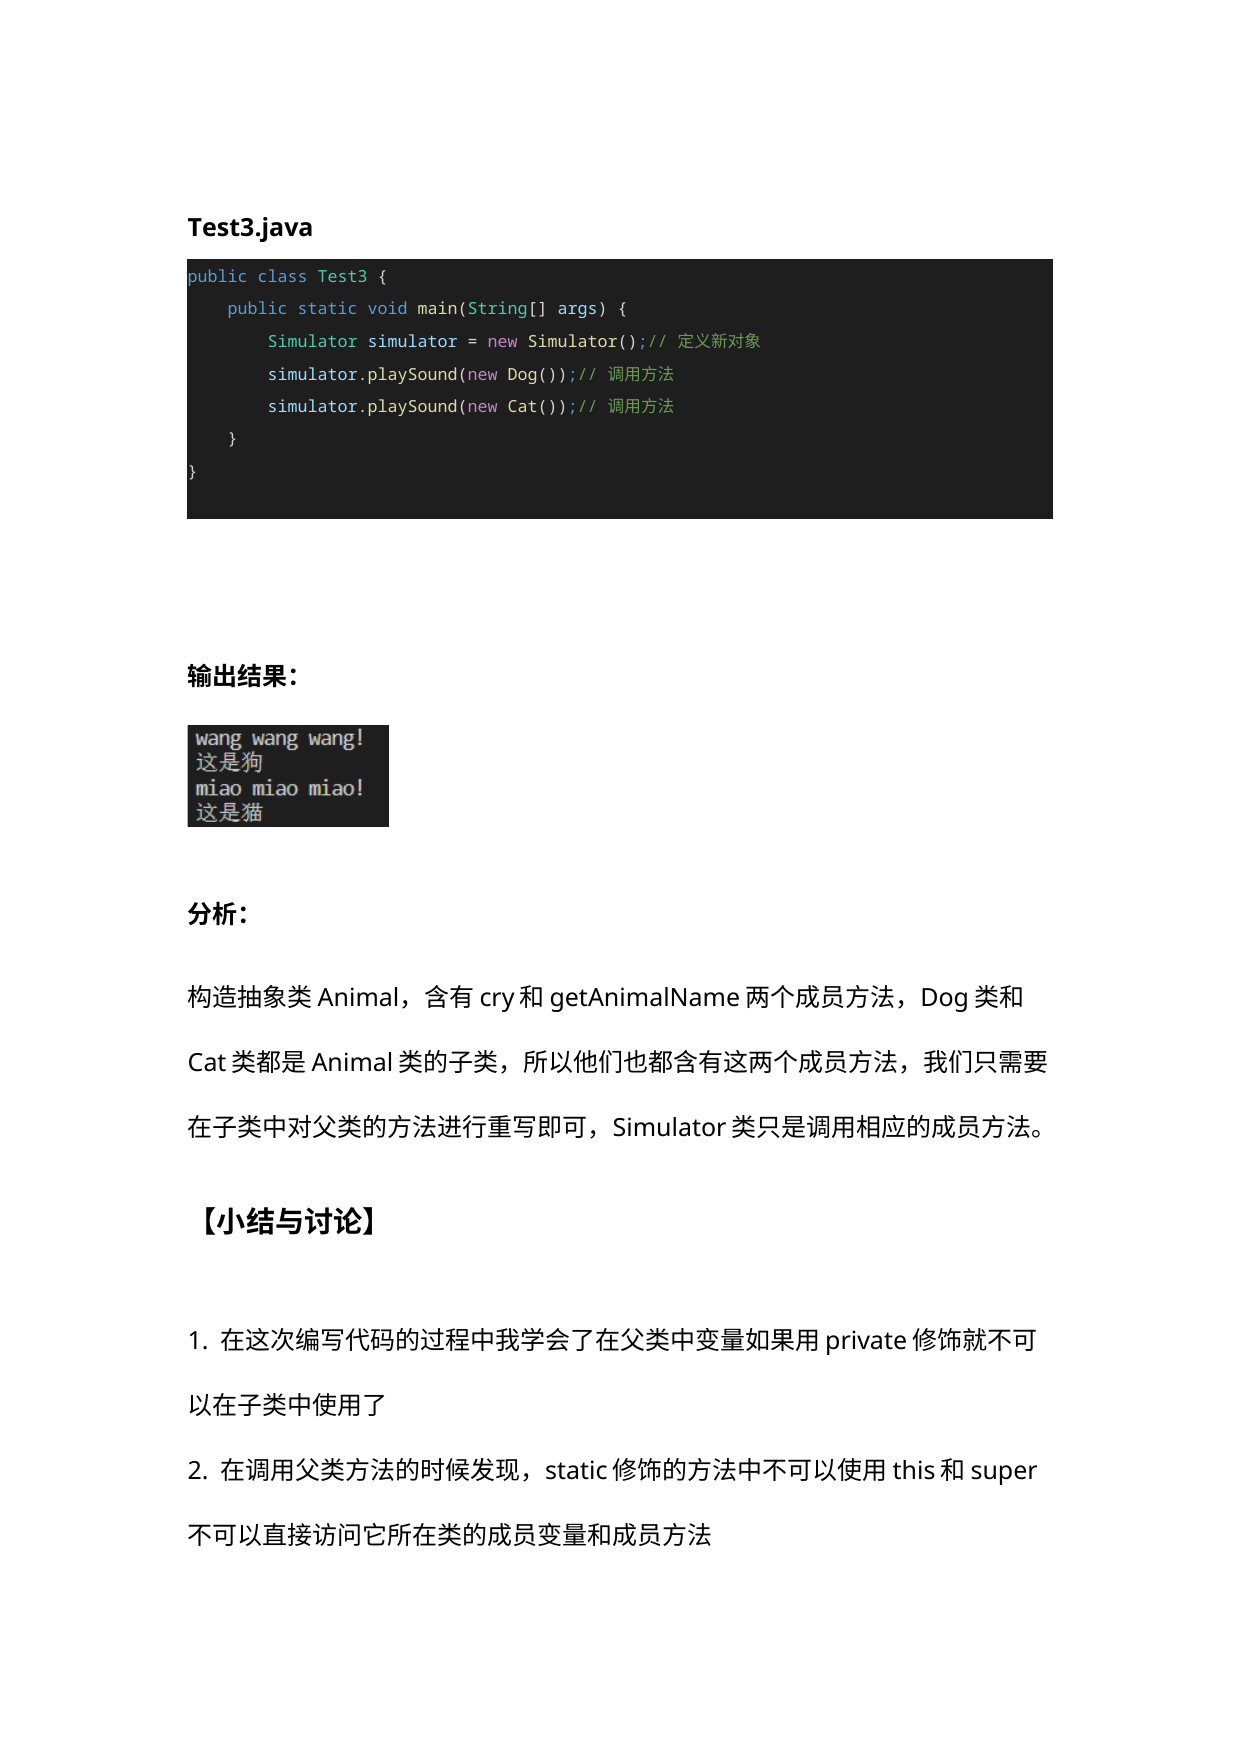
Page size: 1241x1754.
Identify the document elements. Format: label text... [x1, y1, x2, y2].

text 构造抽象类Animal，含有cry和getAnimalName两个成员方法，Dog类和Cat类都是Animal类的子类，所以他们也都含有这两个成员方法，我们只需要在子类中对父类的方法进行重写即可，Simulator类只是调用相应的成员方法。 [187, 963, 1053, 1158]
subtitle 输出结果： [187, 642, 1053, 707]
picture [187, 725, 389, 827]
text } [187, 454, 1053, 487]
subtitle 分析： [187, 880, 1053, 945]
list 在这次编写代码的过程中我学会了在父类中变量如果用private修饰就不可以在子类中使用了 [187, 1306, 1053, 1436]
text public static void main(String[] args) { [187, 292, 1053, 324]
text } [187, 422, 1053, 454]
subtitle 【小结与讨论】 [187, 1188, 1053, 1253]
text public class Test3 { [187, 259, 1053, 292]
text simulator.playSound(new Cat());// 调用方法 [187, 389, 1053, 422]
text simulator.playSound(new Dog());// 调用方法 [187, 357, 1053, 389]
text Test3.java [187, 194, 1053, 259]
text Simulator simulator = new Simulator();// 定义新对象 [187, 324, 1053, 357]
list 在调用父类方法的时候发现，static修饰的方法中不可以使用this和super不可以直接访问它所在类的成员变量和成员方法 [187, 1436, 1053, 1566]
